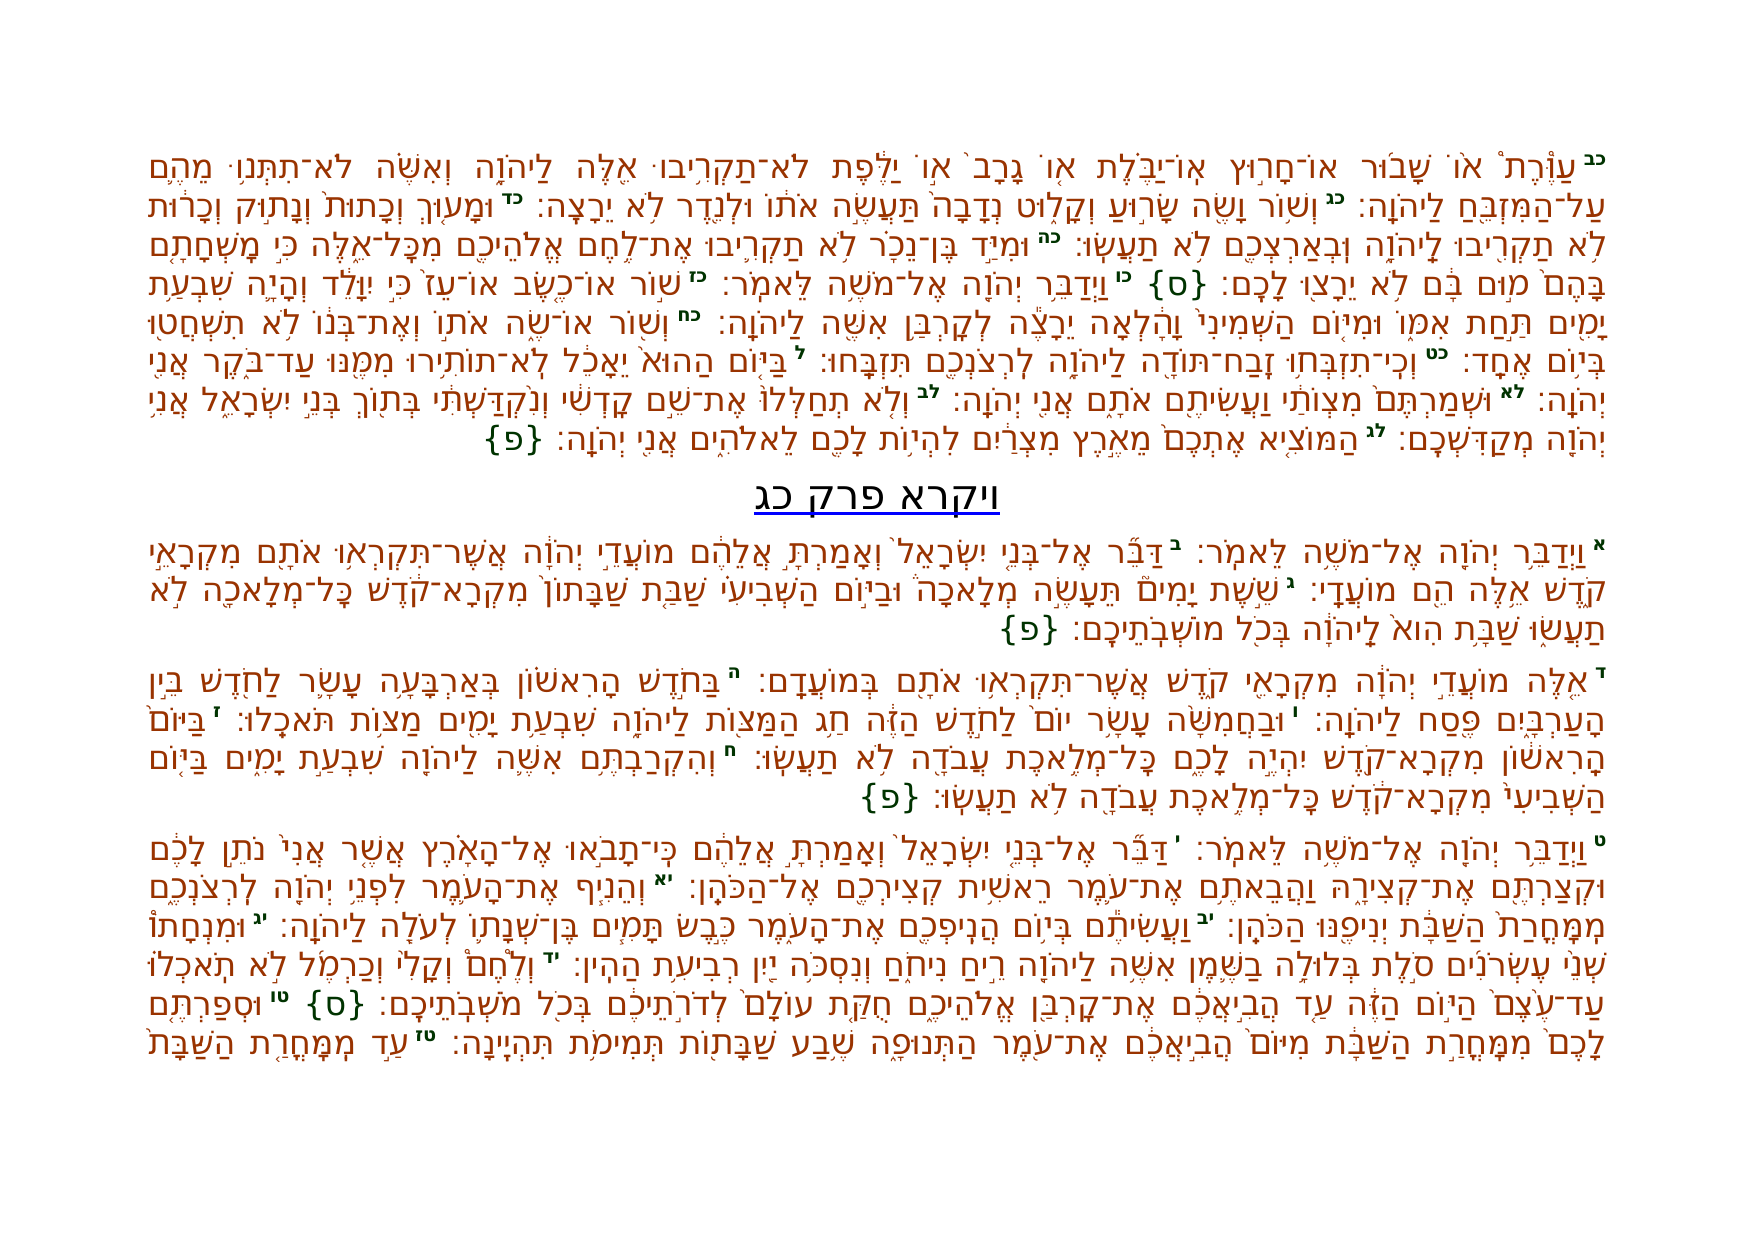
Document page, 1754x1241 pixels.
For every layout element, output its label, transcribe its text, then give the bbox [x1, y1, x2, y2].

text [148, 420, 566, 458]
text ויקרא פרק כג [148, 471, 1606, 519]
text ד אֵ֚לֶּה מוֹעֲדֵ֣י יְהֹוָ֔ה מִקְרָאֵ֖י קֹ֑דֶשׁ אֲשֶׁר־תִּקְרְא֥וּ אֹתָ֖ם בְּמוֹעֲדָֽם׃ ה בַּחֹ֣דֶשׁ הָרִאשׁ֗וֹן בְּאַרְבָּעָ֥ה עָשָׂ֛ר לַחֹ֖דֶשׁ בֵּ֣ין הָעַרְבָּ֑יִם פֶּ֖סַח לַיהֹוָֽה׃ ו וּבַחֲמִשָּׁ֨ה עָשָׂ֥ר יוֹם֙ לַחֹ֣דֶשׁ הַזֶּ֔ה חַ֥ג הַמַּצּ֖וֹת לַיהֹוָ֑ה שִׁבְעַ֥ת יָמִ֖ים מַצּ֥וֹת תֹּאכֵֽלוּ׃ ז בַּיּוֹם֙ הָֽרִאשׁ֔וֹן מִקְרָא־קֹ֖דֶשׁ יִהְיֶ֣ה לָכֶ֑ם כׇּל־מְלֶ֥אכֶת עֲבֹדָ֖ה לֹ֥א תַעֲשֽׂוּ׃ ח וְהִקְרַבְתֶּ֥ם אִשֶּׁ֛ה לַיהֹוָ֖ה שִׁבְעַ֣ת יָמִ֑ים בַּיּ֤וֹם הַשְּׁבִיעִי֙ מִקְרָא־קֹ֔דֶשׁ כׇּל־מְלֶ֥אכֶת עֲבֹדָ֖ה לֹ֥א תַעֲשֽׂוּ׃ {פ} [148, 739, 942, 817]
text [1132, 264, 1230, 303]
text א וַיְדַבֵּ֥ר יְהֹוָ֖ה אֶל־מֹשֶׁ֥ה לֵּאמֹֽר׃ ב דַּבֵּ֞ר אֶל־בְּנֵ֤י יִשְׂרָאֵל֙ וְאָמַרְתָּ֣ אֲלֵהֶ֔ם מוֹעֲדֵ֣י יְהֹוָ֔ה אֲשֶׁר־תִּקְרְא֥וּ אֹתָ֖ם מִקְרָאֵ֣י קֹ֑דֶשׁ אֵ֥לֶּה הֵ֖ם מוֹעֲדָֽי׃ ג שֵׁ֣שֶׁת יָמִים֮ תֵּעָשֶׂ֣ה מְלָאכָה֒ וּבַיּ֣וֹם הַשְּׁבִיעִ֗י שַׁבַּ֤ת שַׁבָּתוֹן֙ מִקְרָא־קֹ֔דֶשׁ כׇּל־מְלָאכָ֖ה לֹ֣א תַעֲשׂ֑וּ שַׁבָּ֥ת הִוא֙ לַֽיהֹוָ֔ה בְּכֹ֖ל מוֹשְׁבֹֽתֵיכֶֽם׃ {פ} [148, 610, 1081, 649]
